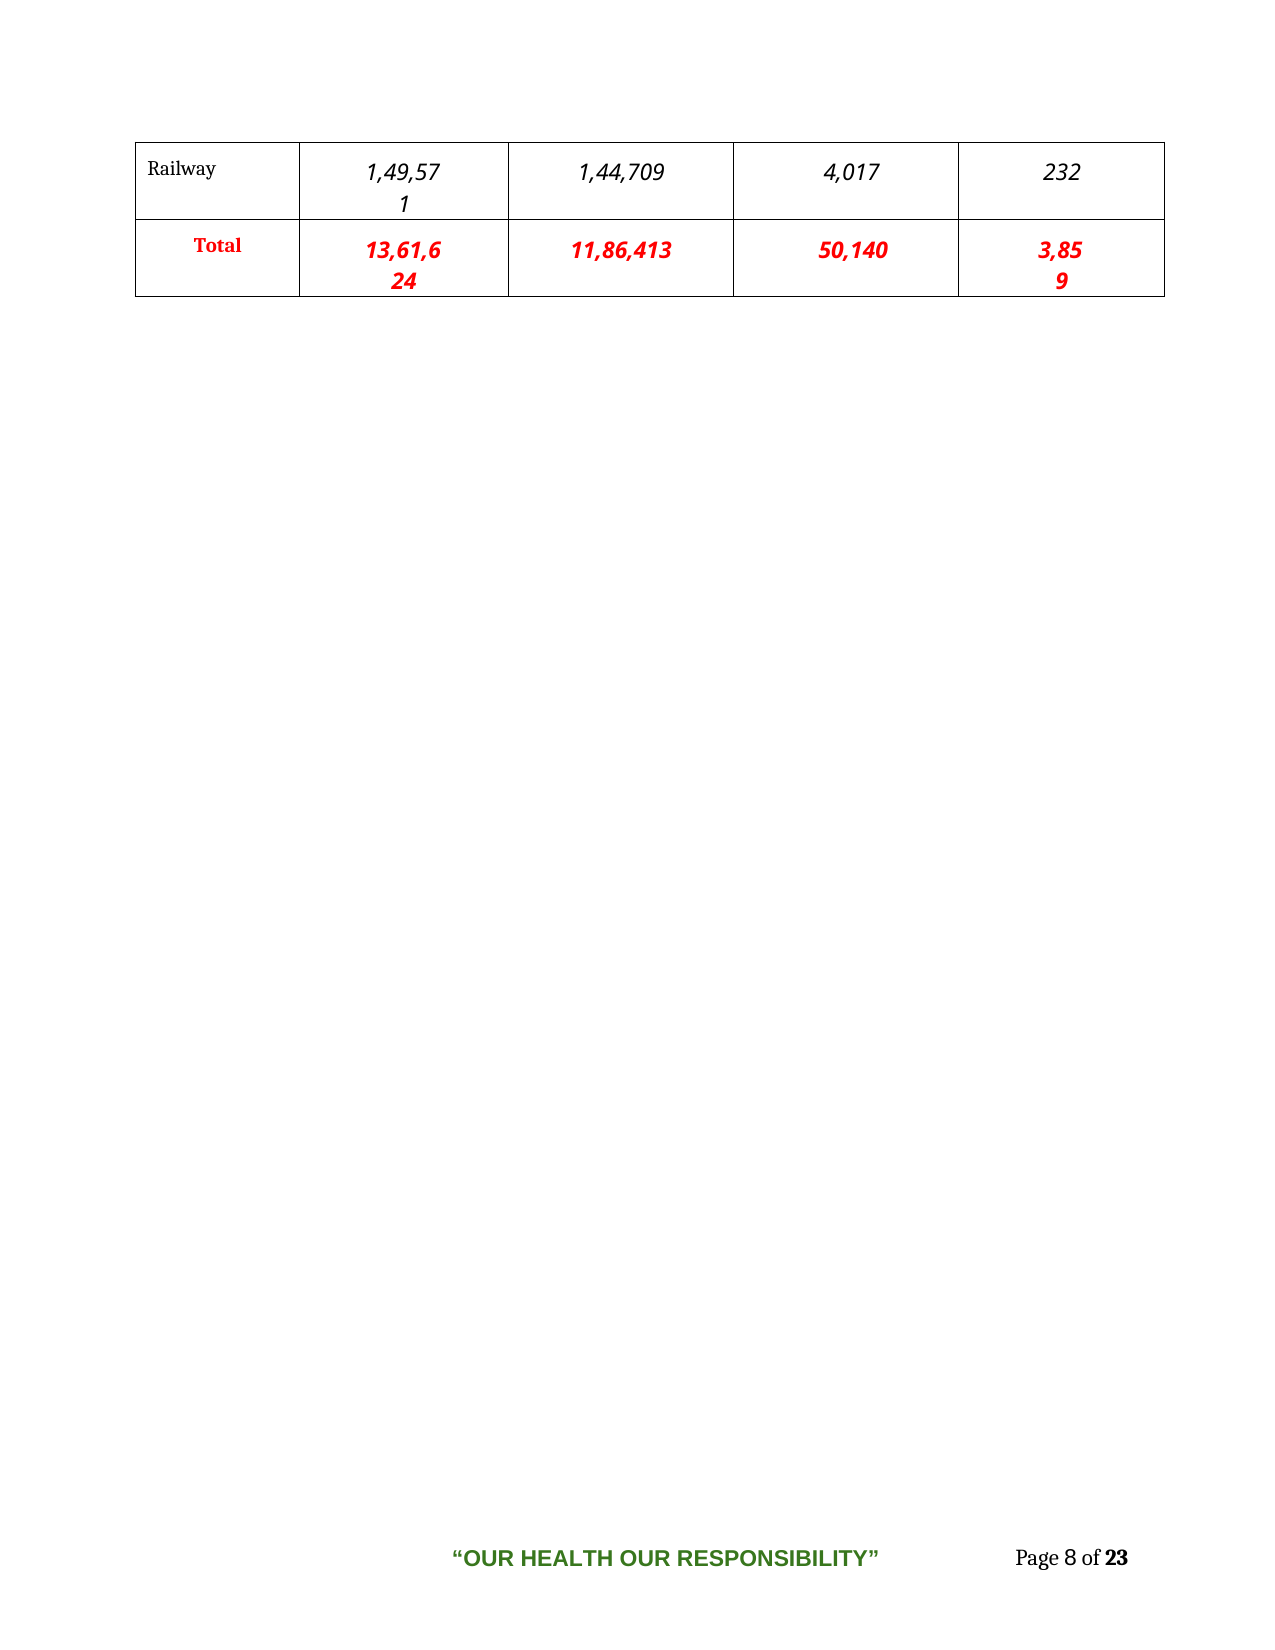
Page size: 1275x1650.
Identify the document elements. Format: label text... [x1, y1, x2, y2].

table_cell 1,44,709 [509, 143, 733, 219]
table_cell 3,859 [959, 220, 1164, 296]
table_cell 232 [959, 143, 1164, 219]
table_cell Railway [136, 143, 299, 219]
table_cell 1,49,571 [300, 143, 508, 219]
table_cell 13,61,624 [300, 220, 508, 296]
table_cell 11,86,413 [509, 220, 733, 296]
table_cell 4,017 [734, 143, 958, 219]
table_cell 50,140 [734, 220, 958, 296]
table_cell Total [136, 220, 299, 296]
